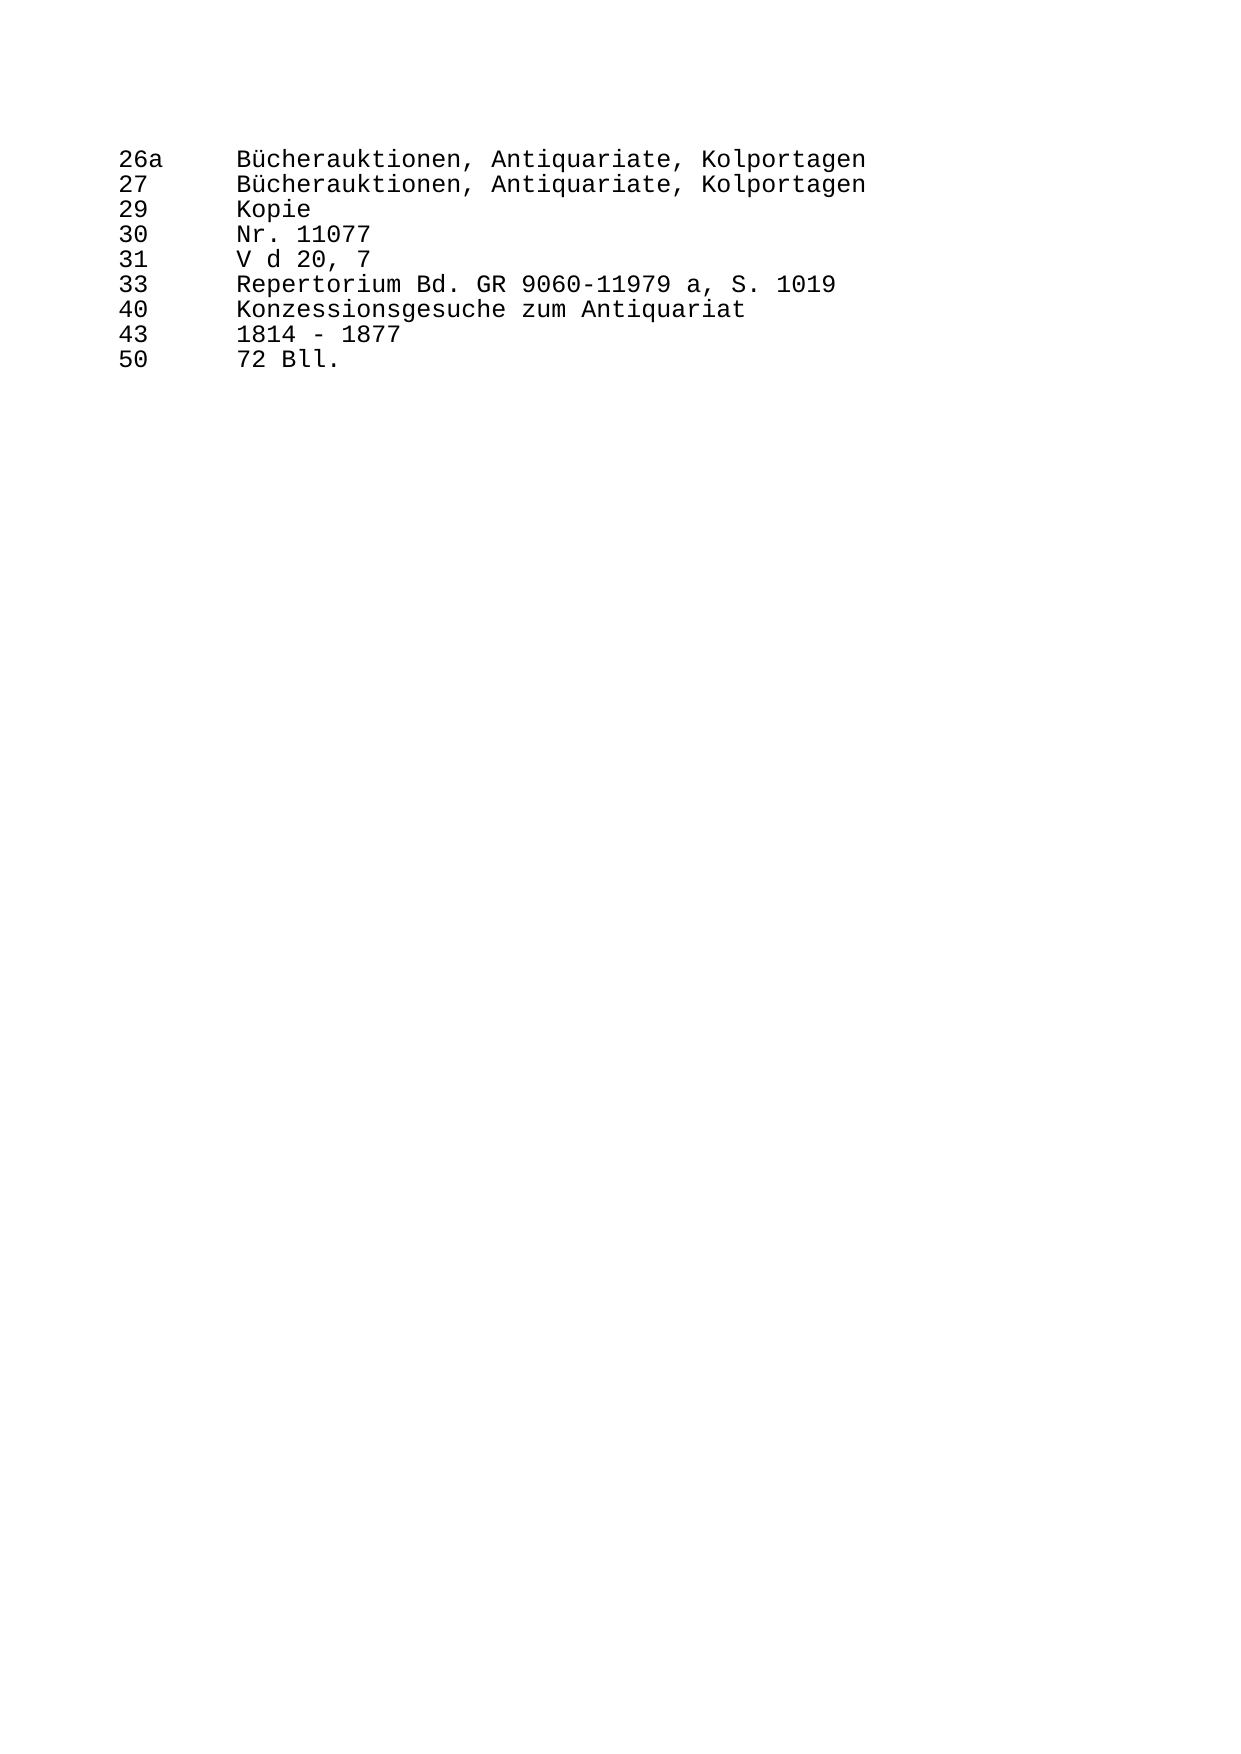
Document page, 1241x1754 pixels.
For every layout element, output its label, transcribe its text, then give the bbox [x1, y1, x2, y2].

text 40 s[Konzessionsgesuch]se zum s[Antiquariat]s [118, 298, 1122, 323]
text 33 Repertorium Bd. GR 9060-11979 a, S. 1019 [118, 273, 1122, 298]
text 30 Nr. 11077 [118, 223, 1122, 248]
text 29 Kopie [118, 198, 1122, 223]
text 31 V d 20, 7 [118, 248, 1122, 273]
text 43 1814 - 1877 [118, 323, 1122, 348]
text 26a Bücherauktionen, Antiquariate, Kolportagen [118, 148, 1122, 173]
text 50 72 Bll. [118, 348, 1122, 373]
text 27 s[Bücherauktion]sen, s[Antiquariat]se, s[Kolportage]sn [118, 173, 1122, 198]
